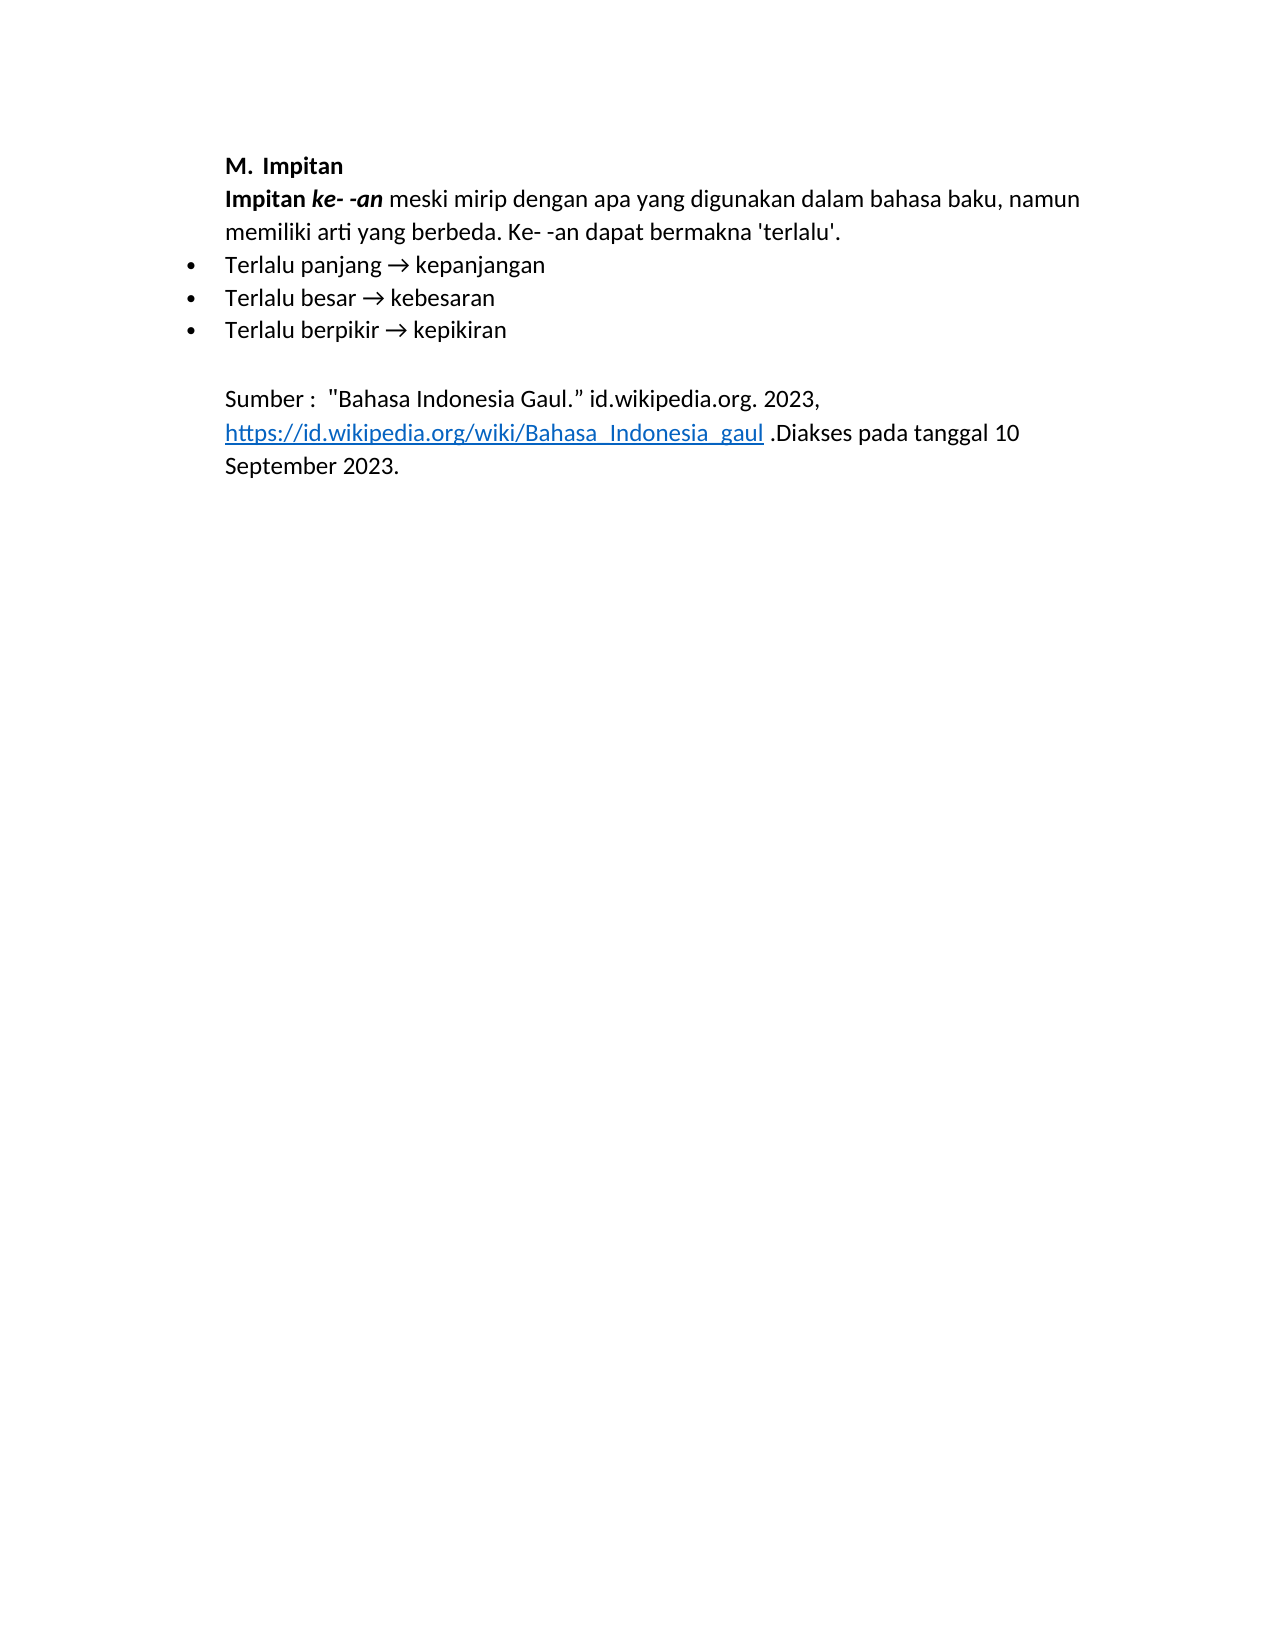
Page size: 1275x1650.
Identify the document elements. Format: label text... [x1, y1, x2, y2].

list Sumber : "Bahasa Indonesia Gaul.” id.wikipedia.org. 2023, https://id.wikipedia.org/wiki/Bahasa_Indonesia_gaul .Diakses pada tanggal 10 September 2023. [225, 380, 1125, 480]
list Terlalu besar → kebesaran [187, 282, 1125, 312]
list Terlalu panjang → kepanjangan [187, 249, 1125, 279]
list Impitan ke- -an meski mirip dengan apa yang digunakan dalam bahasa baku, namun memiliki arti yang berbeda. Ke- -an dapat bermakna 'terlalu'. [225, 183, 1125, 246]
list Terlalu berpikir → kepikiran [187, 314, 1125, 345]
list Impitan [225, 150, 1125, 181]
